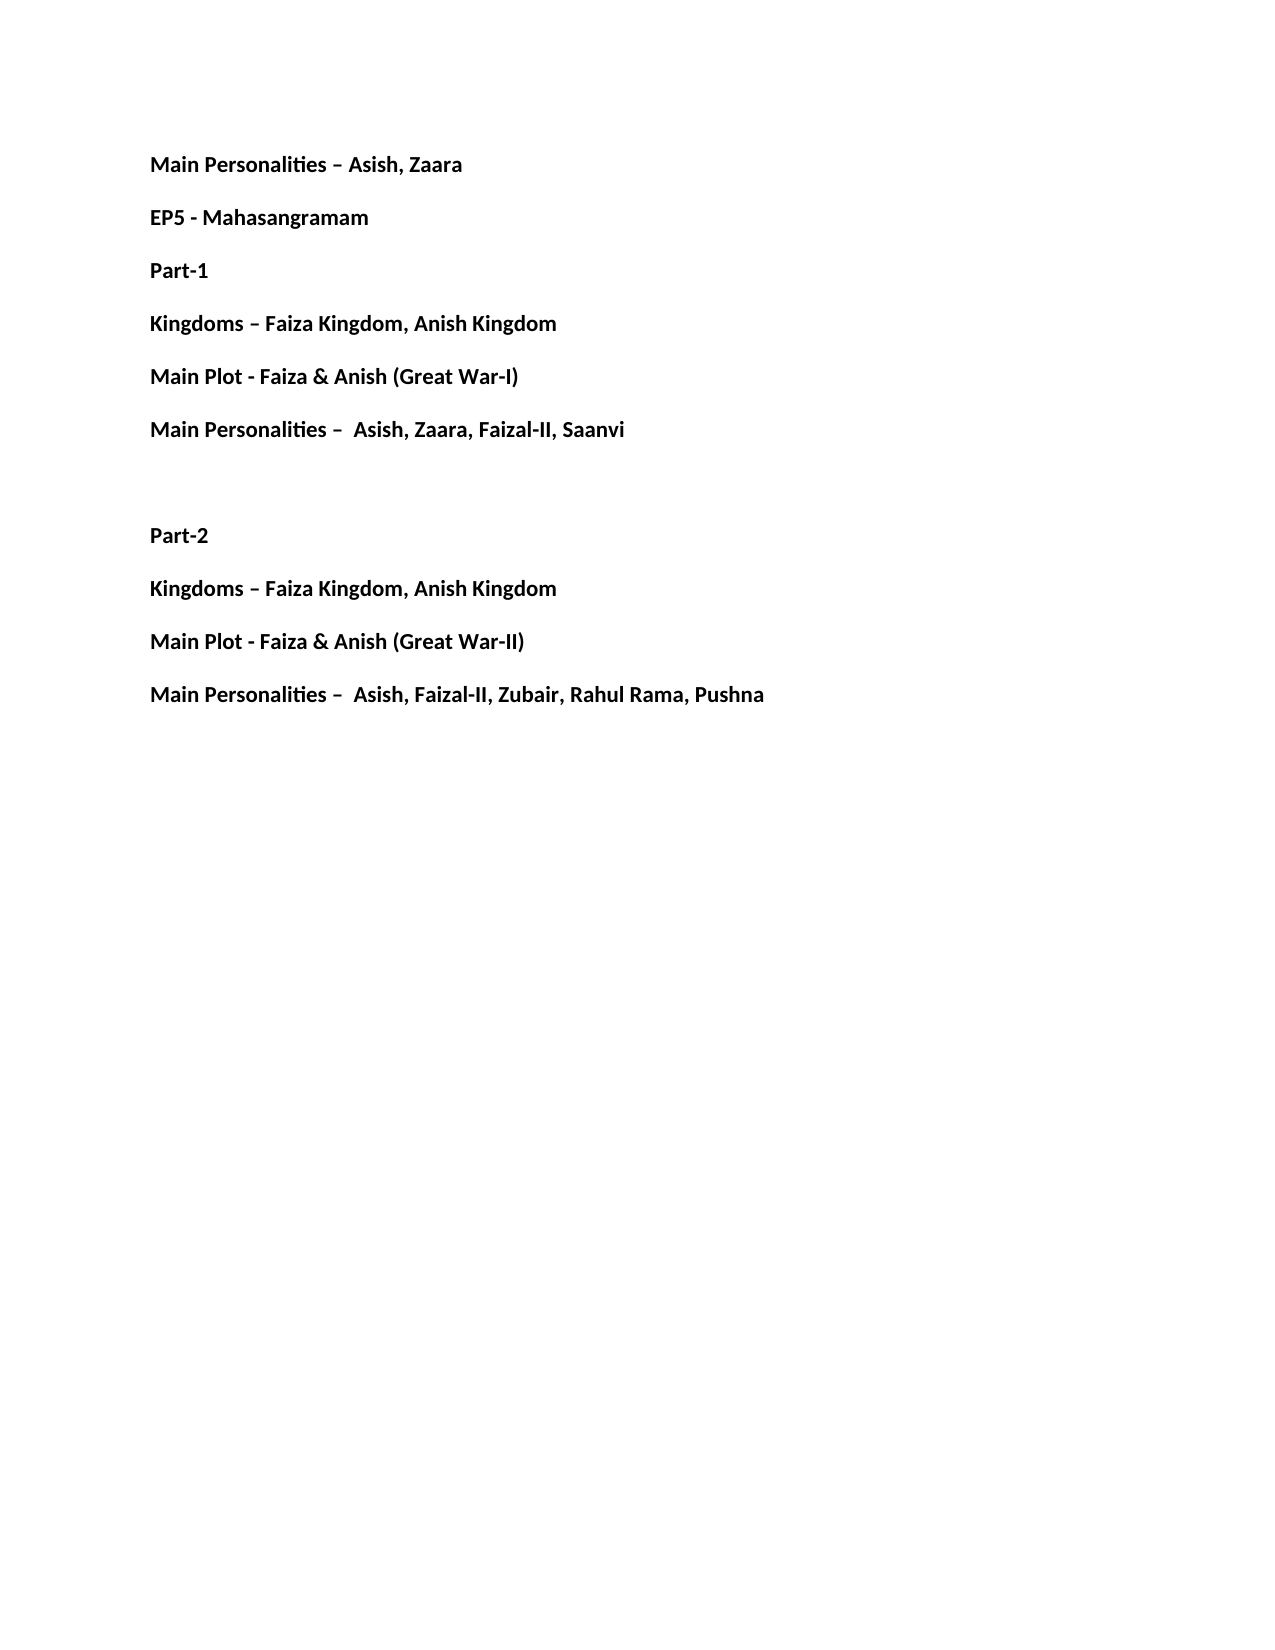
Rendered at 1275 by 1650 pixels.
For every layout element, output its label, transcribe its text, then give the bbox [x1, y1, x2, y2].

text Main Personalities – Asish, Faizal-II, Zubair, Rahul Rama, Pushna [150, 680, 1125, 708]
text Main Personalities – Asish, Zaara [150, 150, 1125, 178]
text Main Plot - Faiza & Anish (Great War-II) [150, 627, 1125, 655]
text Part-1 [150, 256, 1125, 284]
text Main Plot - Faiza & Anish (Great War-I) [150, 362, 1125, 390]
text Kingdoms – Faiza Kingdom, Anish Kingdom [150, 574, 1125, 602]
text EP5 - Mahasangramam [150, 203, 1125, 231]
text Part-2 [150, 521, 1125, 549]
text Kingdoms – Faiza Kingdom, Anish Kingdom [150, 309, 1125, 337]
text Main Personalities – Asish, Zaara, Faizal-II, Saanvi [150, 415, 1125, 443]
